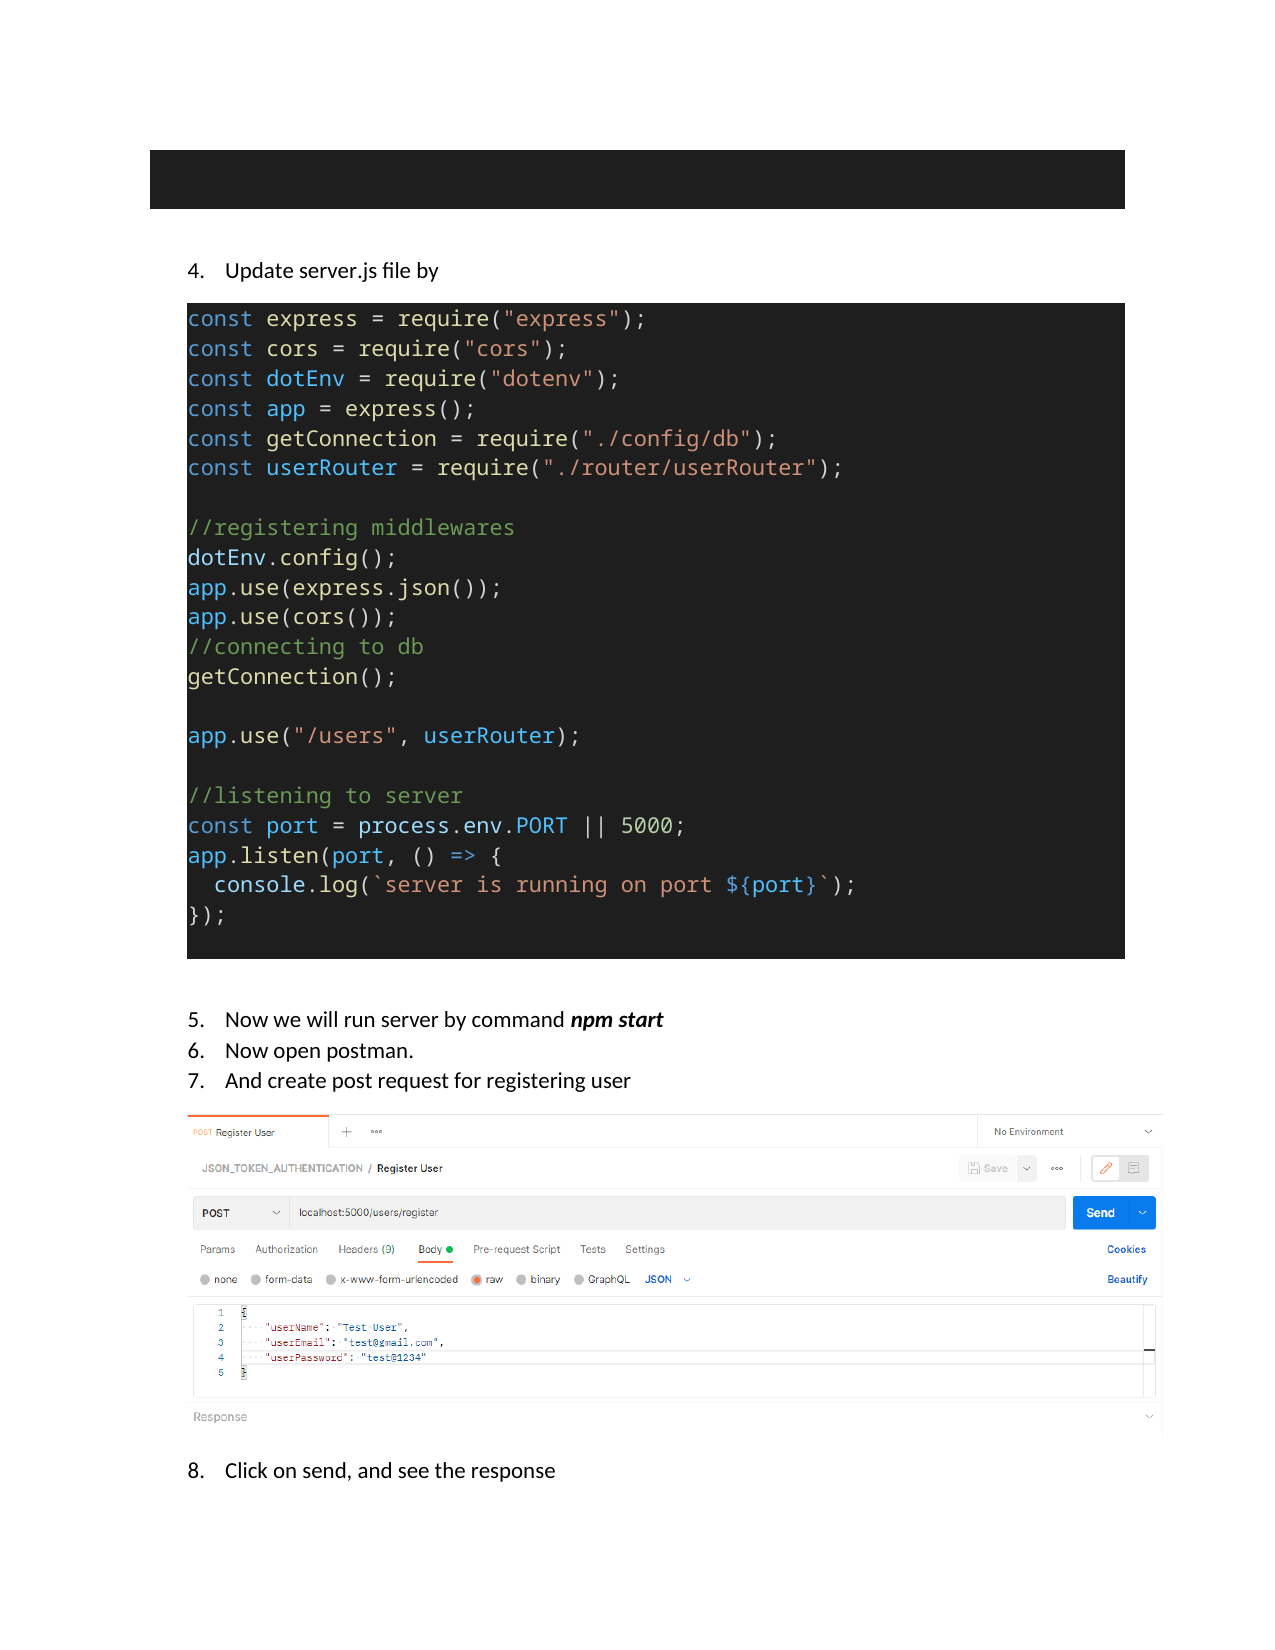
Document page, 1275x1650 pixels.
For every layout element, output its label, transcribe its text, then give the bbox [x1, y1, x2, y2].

text const dotEnv = require("dotenv"); [187, 363, 1125, 393]
text console.log(`server is running on port ${port}`); [187, 869, 1125, 899]
text app.use(express.json()); [187, 571, 1125, 601]
text //connecting to db [187, 631, 1125, 661]
list Now open postman. [187, 1036, 1125, 1064]
text //listening to server [187, 780, 1125, 810]
text const userRouter = require("./router/userRouter"); [187, 452, 1125, 482]
text const app = express(); [187, 393, 1125, 422]
text const cors = require("cors"); [187, 333, 1125, 363]
text const port = process.env.PORT || 5000; [187, 810, 1125, 839]
list And create post request for registering user [187, 1066, 1125, 1094]
list Update server.js file by [187, 256, 1125, 284]
text //registering middlewares [187, 512, 1125, 542]
text app.use("/users", userRouter); [187, 720, 1125, 750]
text const getConnection = require("./config/db"); [187, 422, 1125, 452]
text app.use(cors()); [187, 601, 1125, 631]
text }); [187, 899, 1125, 929]
text dotEnv.config(); [187, 542, 1125, 571]
list Now we will run server by command npm start [187, 1006, 1125, 1034]
text getConnection(); [187, 661, 1125, 691]
text const express = require("express"); [187, 303, 1125, 333]
picture [187, 1112, 1163, 1438]
list Click on send, and see the response [187, 1456, 1125, 1484]
text app.listen(port, () => { [187, 839, 1125, 869]
